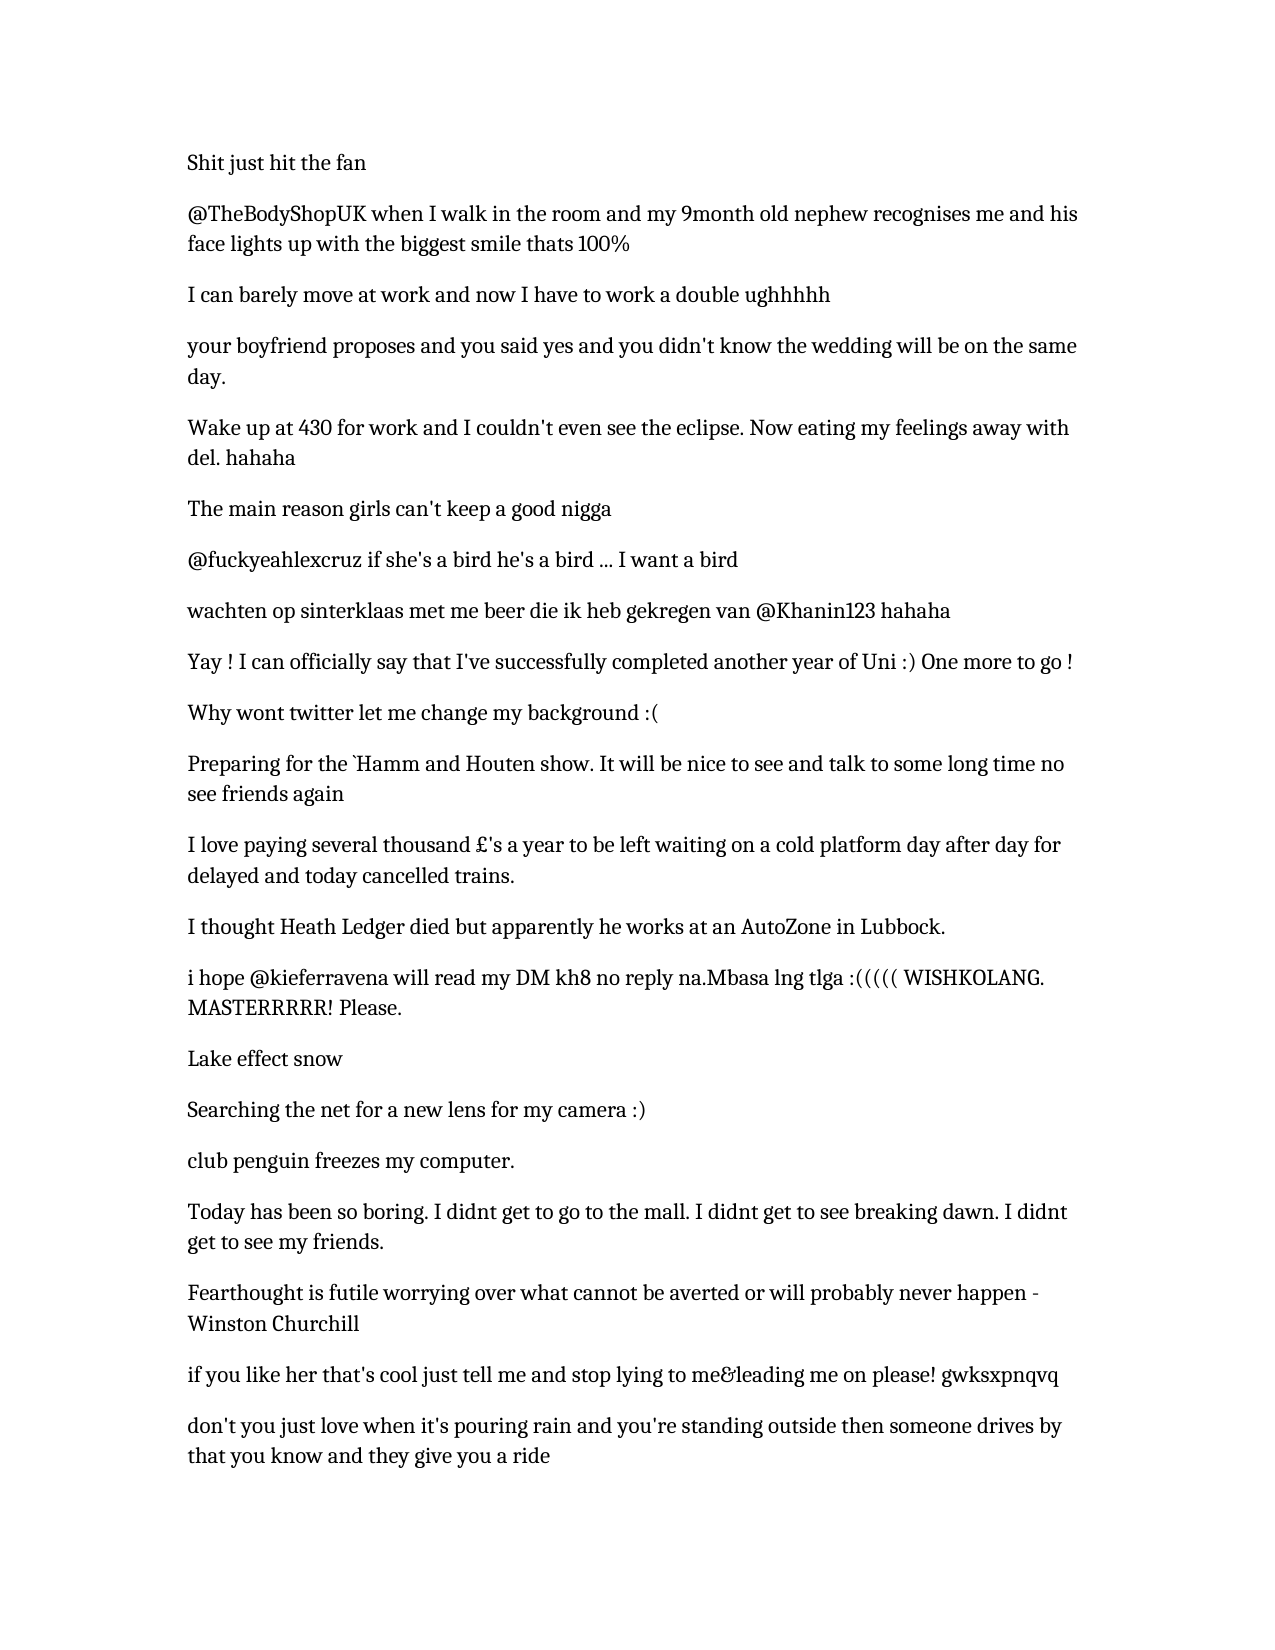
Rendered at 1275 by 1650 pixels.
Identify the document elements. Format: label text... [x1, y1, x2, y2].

text if you like her that's cool just tell me and stop lying to me&leading me on please! gwksxpnqvq [187, 1361, 1087, 1388]
text I thought Heath Ledger died but apparently he works at an AutoZone in Lubbock. [187, 913, 1087, 940]
text The main reason girls can't keep a good nigga [187, 496, 1087, 522]
text Shit just hit the fan [187, 150, 1087, 176]
text @fuckyeahlexcruz if she's a bird he's a bird ... I want a bird [187, 547, 1087, 573]
text I love paying several thousand £'s a year to be left waiting on a cold platform day after day for delayed and today cancelled trains. [187, 832, 1087, 889]
text Searching the net for a new lens for my camera :) [187, 1097, 1087, 1123]
text I can barely move at work and now I have to work a double ughhhhh [187, 282, 1087, 309]
text club penguin freezes my computer. [187, 1148, 1087, 1174]
text i hope @kieferravena will read my DM kh8 no reply na.Mbasa lng tlga :((((( WISHKOLANG. MASTERRRRR! Please. [187, 964, 1087, 1021]
text Why wont twitter let me change my background :( [187, 700, 1087, 726]
text Today has been so boring. I didnt get to go to the mall. I didnt get to see breaking dawn. I didnt get to see my friends. [187, 1199, 1087, 1256]
text Wake up at 430 for work and I couldn't even see the eclipse. Now eating my feelings away with del. hahaha [187, 414, 1087, 471]
text your boyfriend proposes and you said yes and you didn't know the wedding will be on the same day. [187, 333, 1087, 390]
text @TheBodyShopUK when I walk in the room and my 9month old nephew recognises me and his face lights up with the biggest smile thats 100% [187, 201, 1087, 258]
text don't you just love when it's pouring rain and you're standing outside then someone drives by that you know and they give you a ride [187, 1412, 1087, 1469]
text Fearthought is futile worrying over what cannot be averted or will probably never happen - Winston Churchill [187, 1280, 1087, 1337]
text wachten op sinterklaas met me beer die ik heb gekregen van @Khanin123 hahaha [187, 598, 1087, 624]
text Yay ! I can officially say that I've successfully completed another year of Uni :) One more to go ! [187, 649, 1087, 675]
text Preparing for the `Hamm and Houten show. It will be nice to see and talk to some long time no see friends again [187, 751, 1087, 808]
text Lake effect snow [187, 1046, 1087, 1072]
